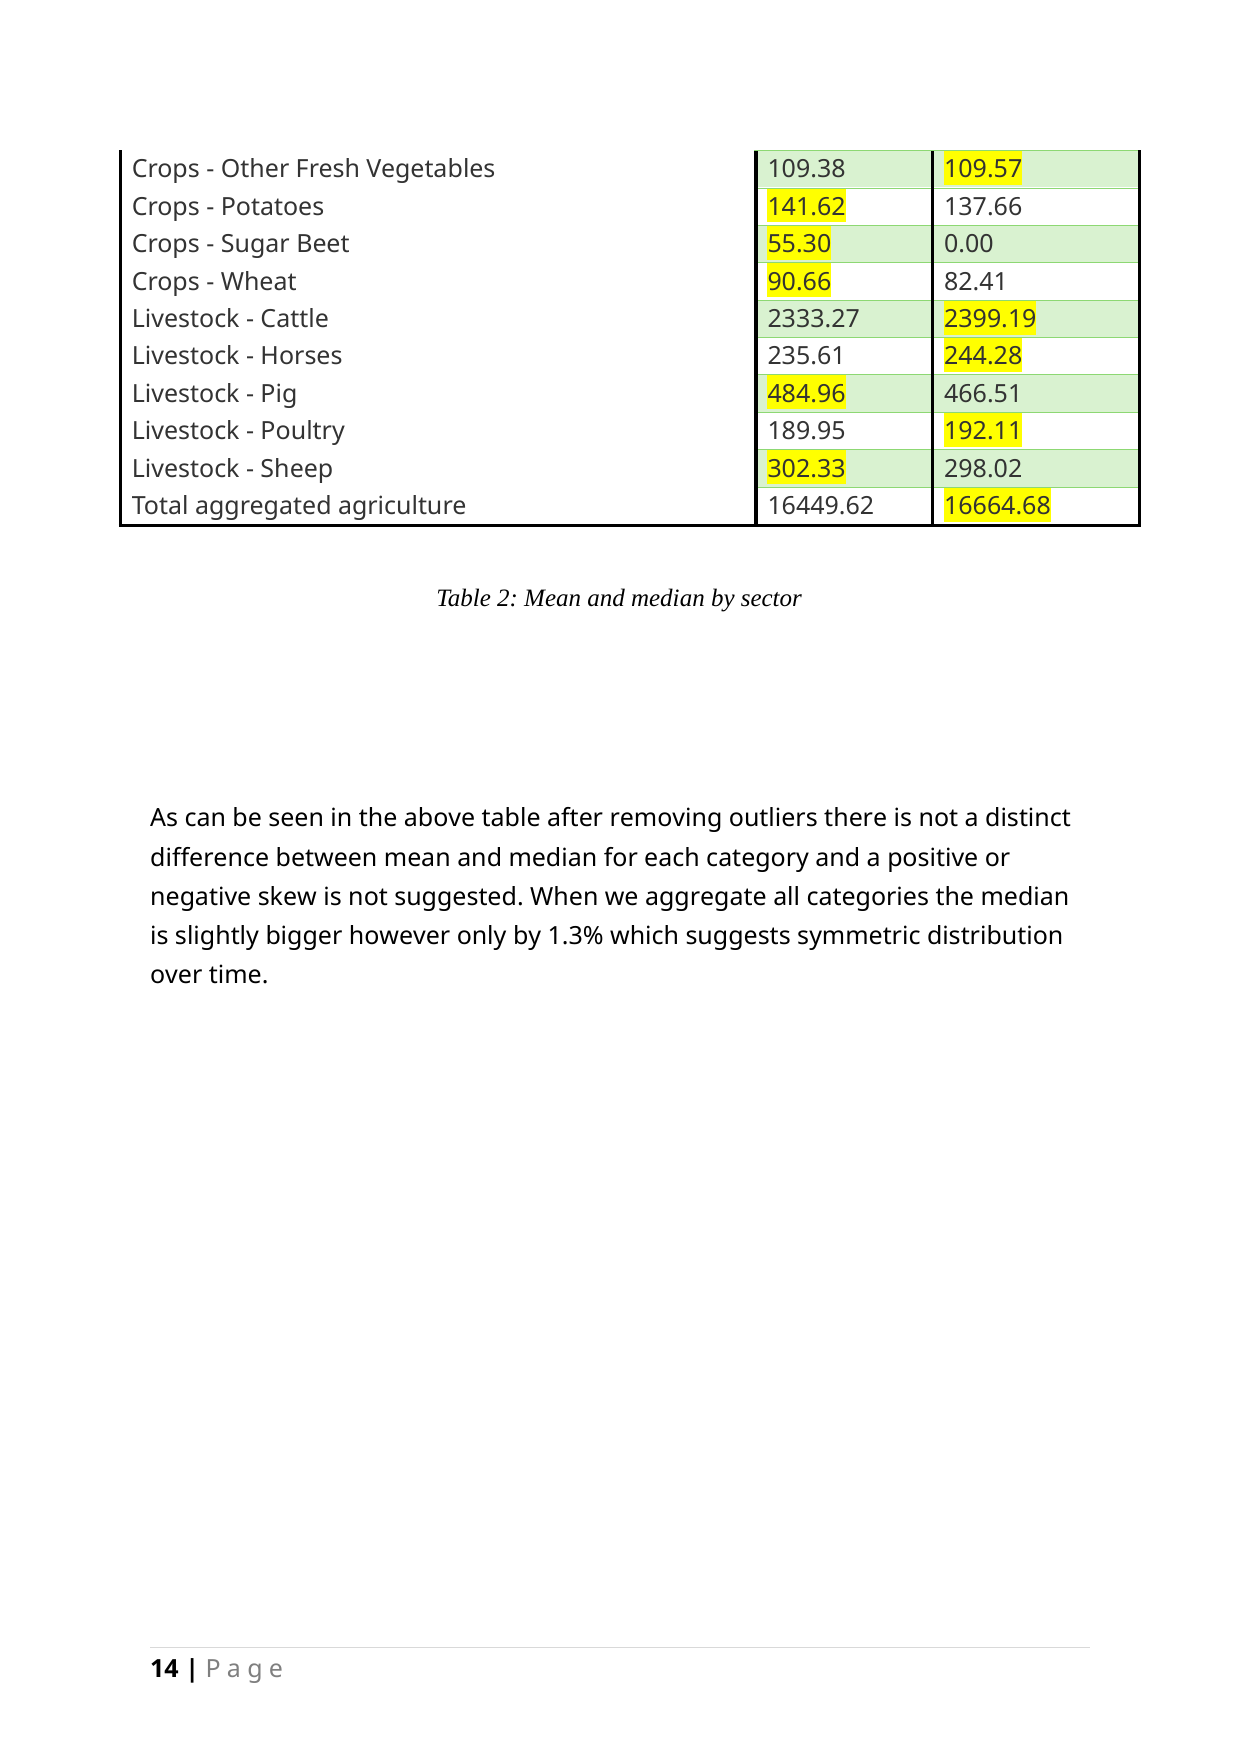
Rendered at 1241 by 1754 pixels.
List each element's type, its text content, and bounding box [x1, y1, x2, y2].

table_cell 16449.62 [758, 488, 931, 524]
table_cell 82.41 [934, 263, 1138, 299]
table_cell Total aggregated agriculture [122, 487, 754, 524]
table_cell 466.51 [934, 375, 1138, 412]
table_cell 109.38 [758, 151, 931, 187]
table_cell 16664.68 [934, 488, 1138, 524]
table_cell 244.28 [934, 338, 1138, 374]
table_cell Livestock - Horses [122, 337, 754, 374]
table_cell 137.66 [934, 189, 1138, 225]
table_cell Livestock - Sheep [122, 449, 754, 487]
table_cell Livestock - Poultry [122, 412, 754, 449]
text Table 2: Mean and median by sector [150, 583, 1090, 612]
table_cell Crops - Potatoes [122, 188, 754, 225]
table_cell 189.95 [758, 413, 931, 449]
table_cell Crops - Wheat [122, 262, 754, 299]
table_cell 192.11 [934, 413, 1138, 449]
table_cell Crops - Other Fresh Vegetables [122, 150, 754, 187]
table_cell 235.61 [758, 338, 931, 374]
table_cell 55.30 [758, 226, 931, 262]
table_cell 109.57 [934, 151, 1138, 187]
text As can be seen in the above table after removing outliers there is not a distinct difference between mean and median for each category and a positive or negative skew is not suggested. When we aggregate all categories the median is slightly bigger however only by 1.3% which suggests symmetric distribution over time. [150, 800, 1090, 991]
table_cell 484.96 [758, 375, 931, 412]
table_cell Livestock - Pig [122, 374, 754, 412]
table_cell 90.66 [758, 263, 931, 299]
table_cell 302.33 [758, 450, 931, 487]
table_cell 141.62 [758, 189, 931, 225]
table_cell 298.02 [934, 450, 1138, 487]
table_cell Livestock - Cattle [122, 300, 754, 337]
table_cell 0.00 [934, 226, 1138, 262]
table_cell 2333.27 [758, 301, 931, 337]
table_cell 2399.19 [934, 301, 1138, 337]
table_cell Crops - Sugar Beet [122, 225, 754, 262]
